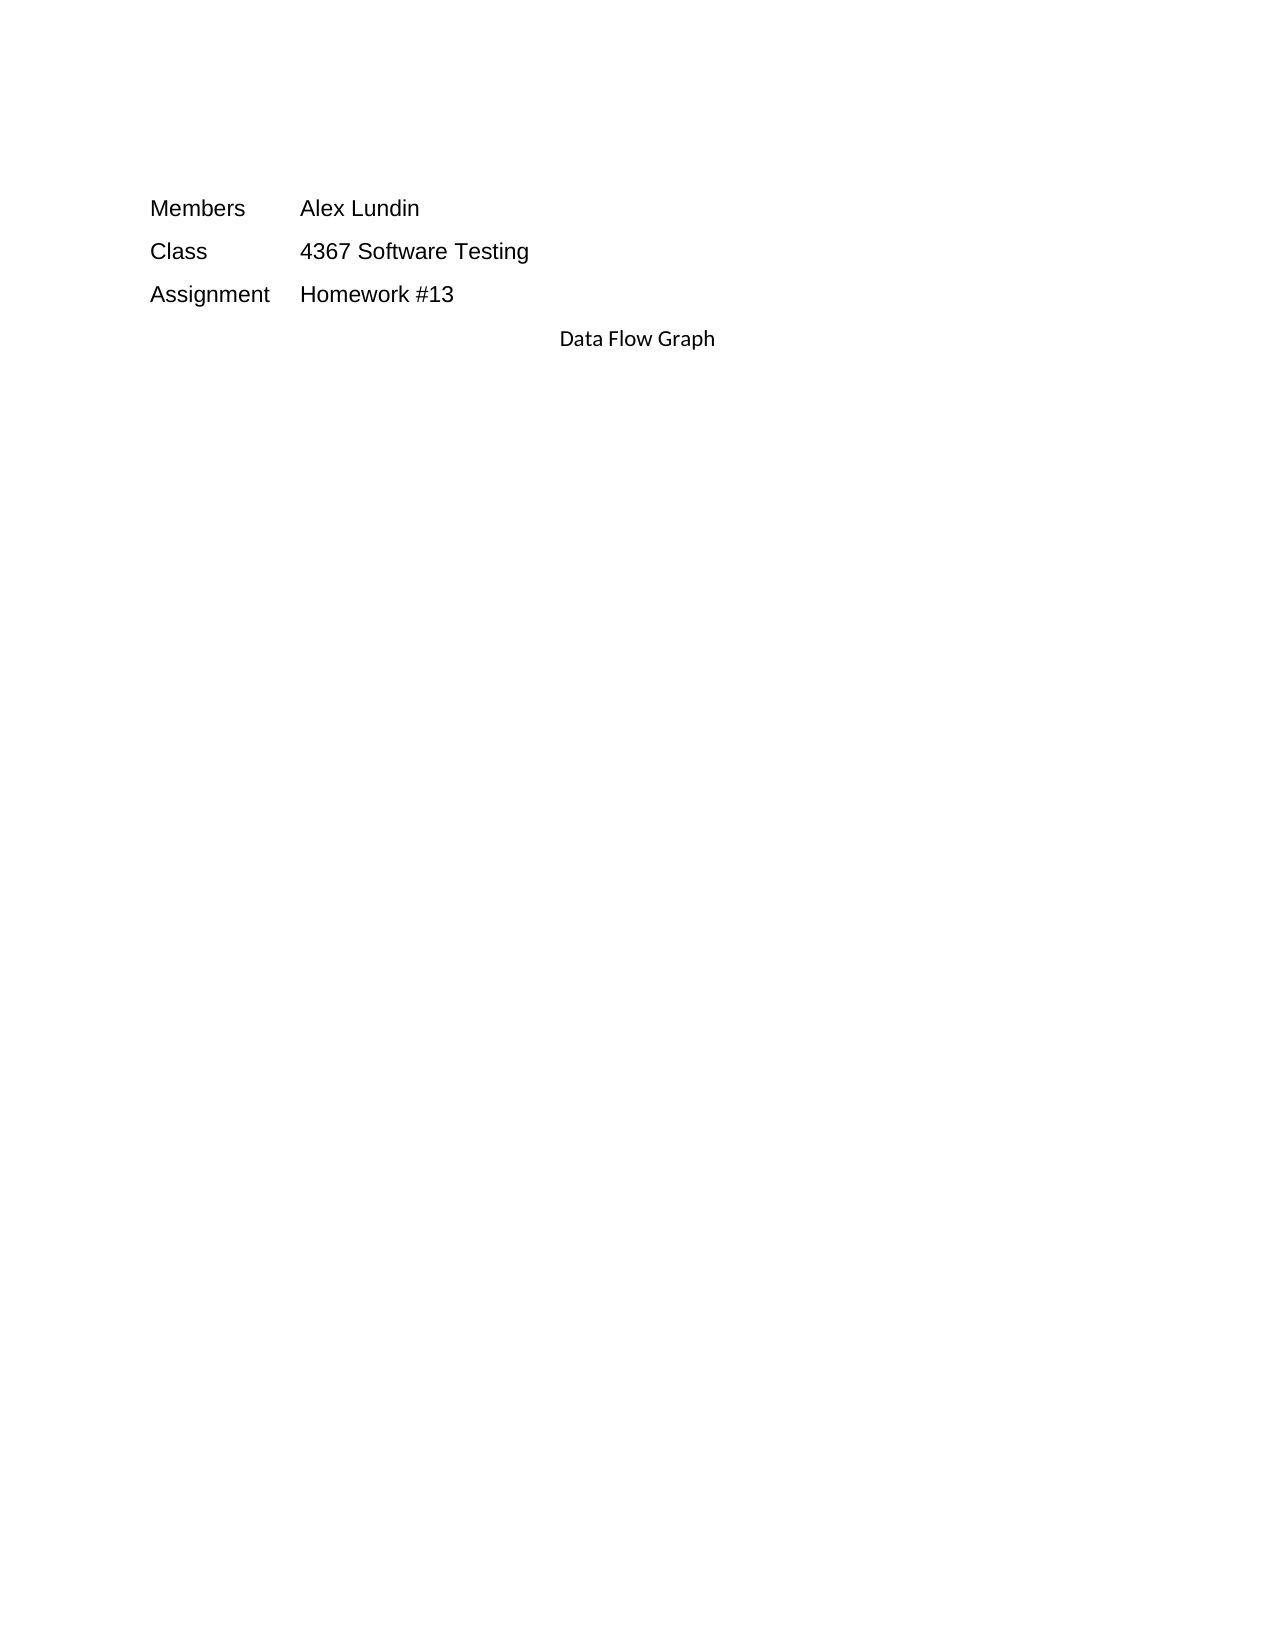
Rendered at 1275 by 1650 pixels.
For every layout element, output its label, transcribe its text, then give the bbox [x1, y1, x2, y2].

text Data Flow Graph [150, 324, 1125, 352]
text Members Alex Lundin [150, 195, 1125, 221]
text Class 4367 Software Testing [150, 238, 1125, 264]
text Assignment Homework #13 [150, 281, 1125, 307]
